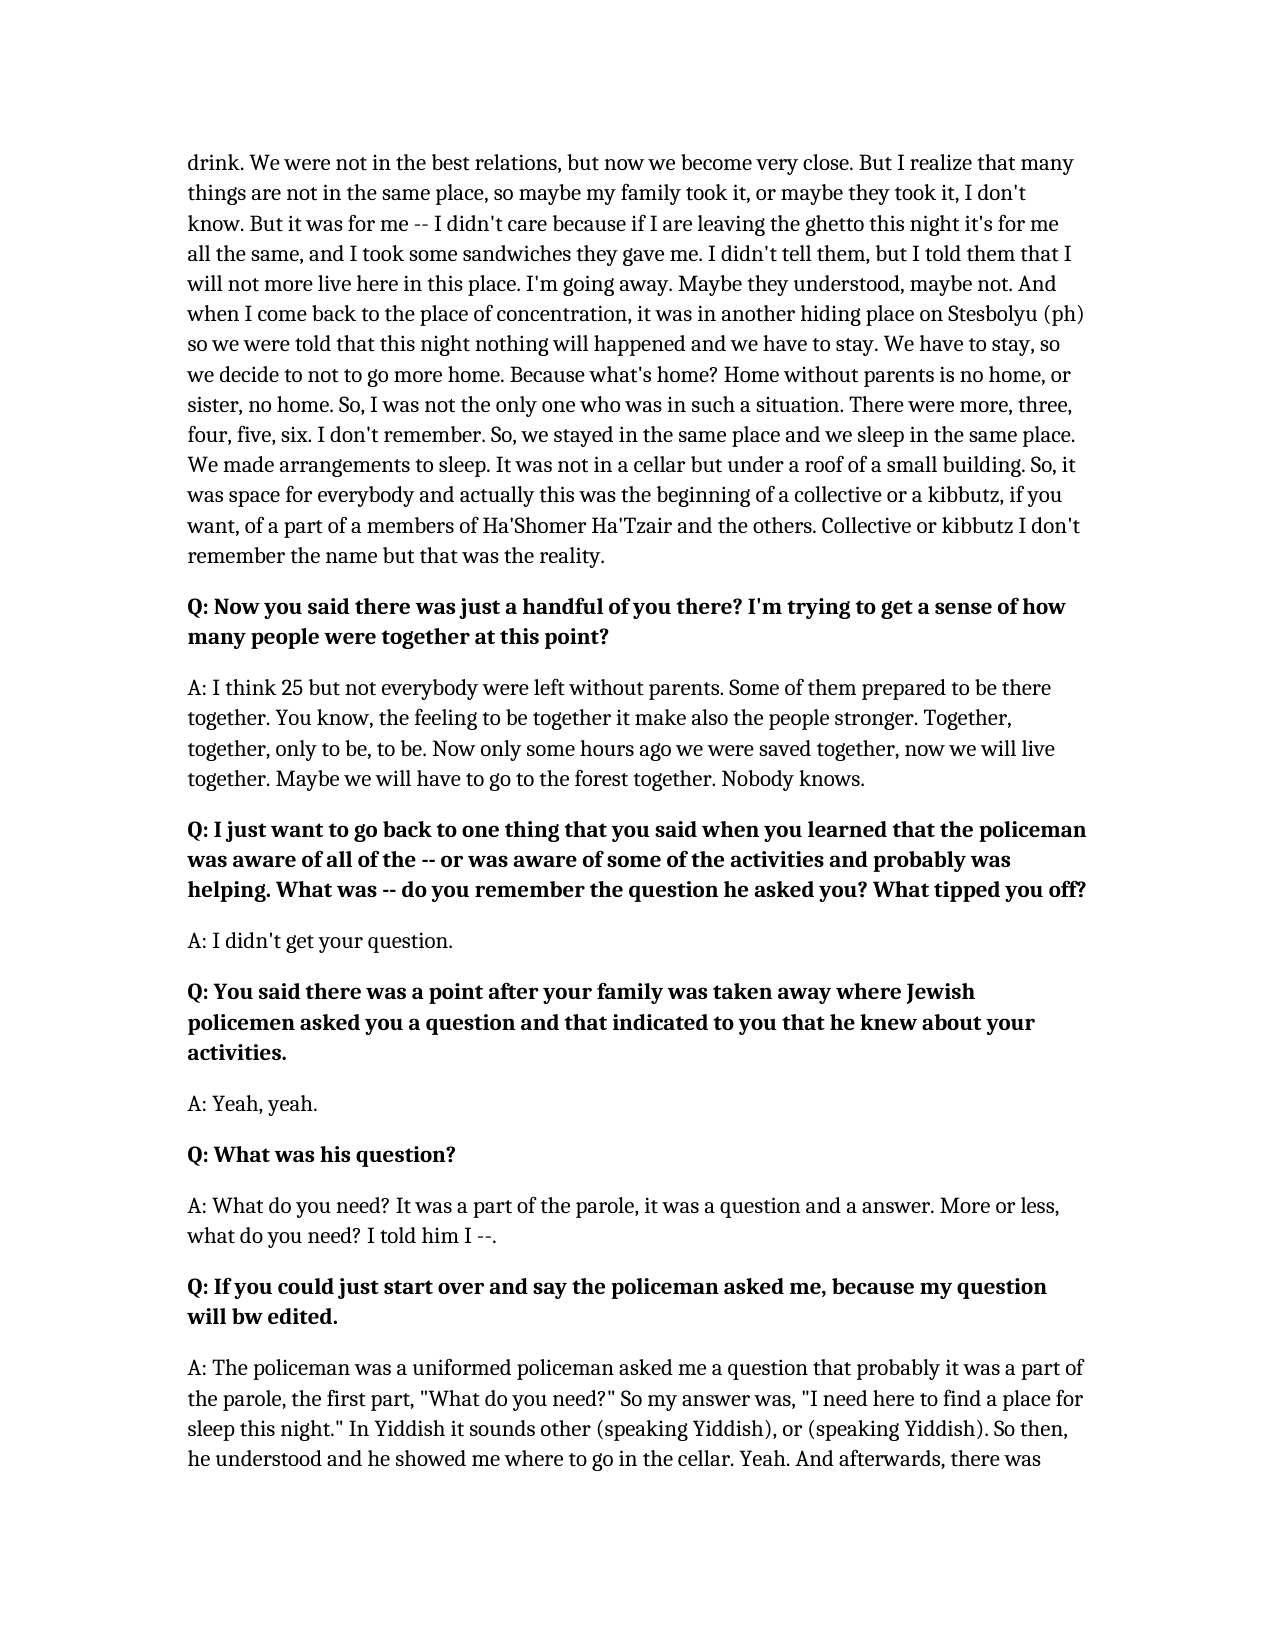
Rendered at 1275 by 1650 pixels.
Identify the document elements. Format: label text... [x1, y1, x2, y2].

text A: Yeah, yeah. [187, 1091, 1087, 1117]
text Q: I just want to go back to one thing that you said when you learned that the policeman was aware of all of the -- or was aware of some of the activities and probably was helping. What was -- do you remember the question he asked you? What tipped you off? [187, 817, 1087, 903]
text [187, 1355, 1087, 1472]
text A: What do you need? It was a part of the parole, it was a question and a answer. More or less, what do you need? I told him I --. [187, 1193, 1087, 1249]
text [187, 150, 1087, 569]
text Q: If you could just start over and say the policeman asked me, because my question will bw edited. [187, 1274, 1087, 1331]
text Q: You said there was a point after your family was taken away where Jewish policemen asked you a question and that indicated to you that he knew about your activities. [187, 979, 1087, 1066]
text A: I think 25 but not everybody were left without parents. Some of them prepared to be there together. You know, the feeling to be together it make also the people stronger. Together, together, only to be, to be. Now only some hours ago we were saved together, now we will live together. Maybe we will have to go to the forest together. Nobody knows. [187, 675, 1087, 792]
text A: I didn't get your question. [187, 928, 1087, 954]
text Q: Now you said there was just a handful of you there? I'm trying to get a sense of how many people were together at this point? [187, 594, 1087, 650]
text Q: What was his question? [187, 1142, 1087, 1168]
